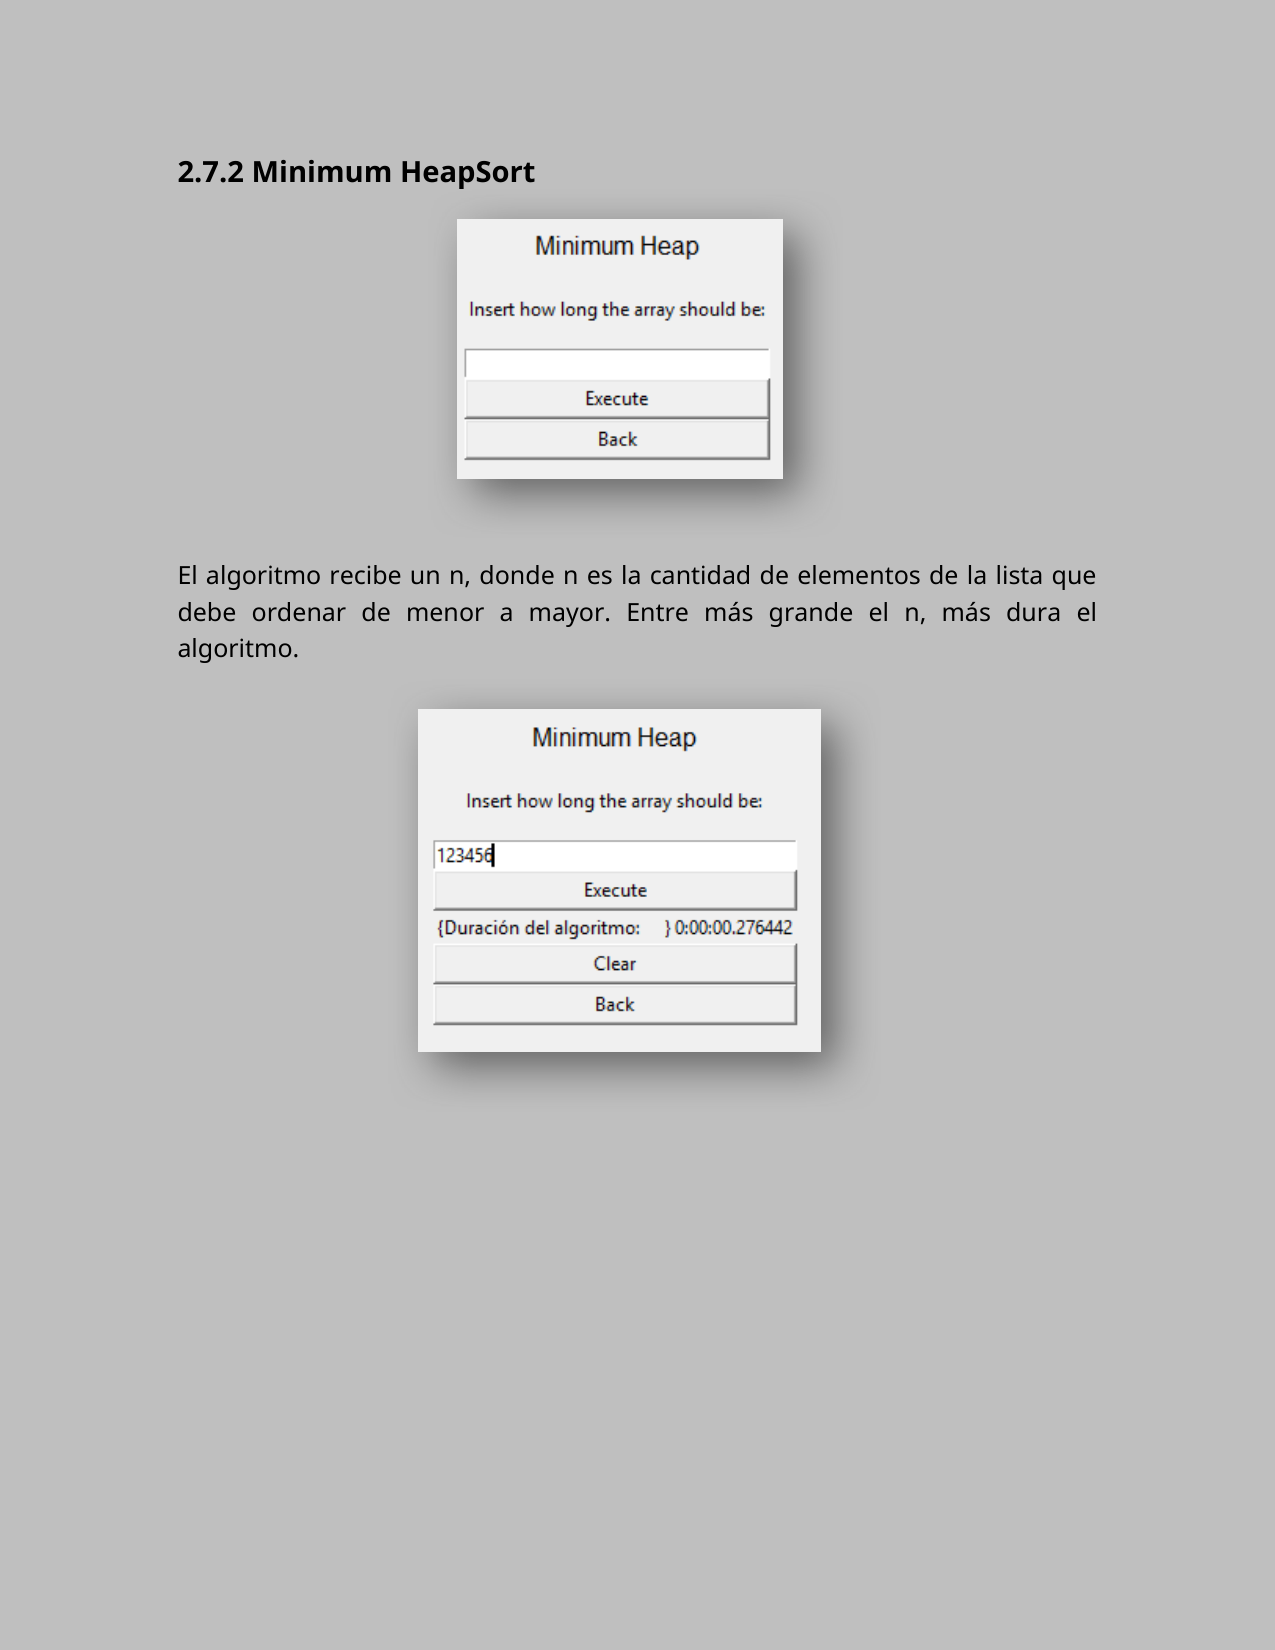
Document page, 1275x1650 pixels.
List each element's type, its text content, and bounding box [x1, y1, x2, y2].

picture [457, 219, 783, 479]
text El algoritmo recibe un n, donde n es la cantidad de elementos de la lista que debe ordenar de menor a mayor. Entre más grande el n, más dura el algoritmo. [177, 558, 1098, 665]
picture [418, 709, 821, 1052]
subtitle 2.7.2 Minimum HeapSort [177, 152, 1098, 191]
